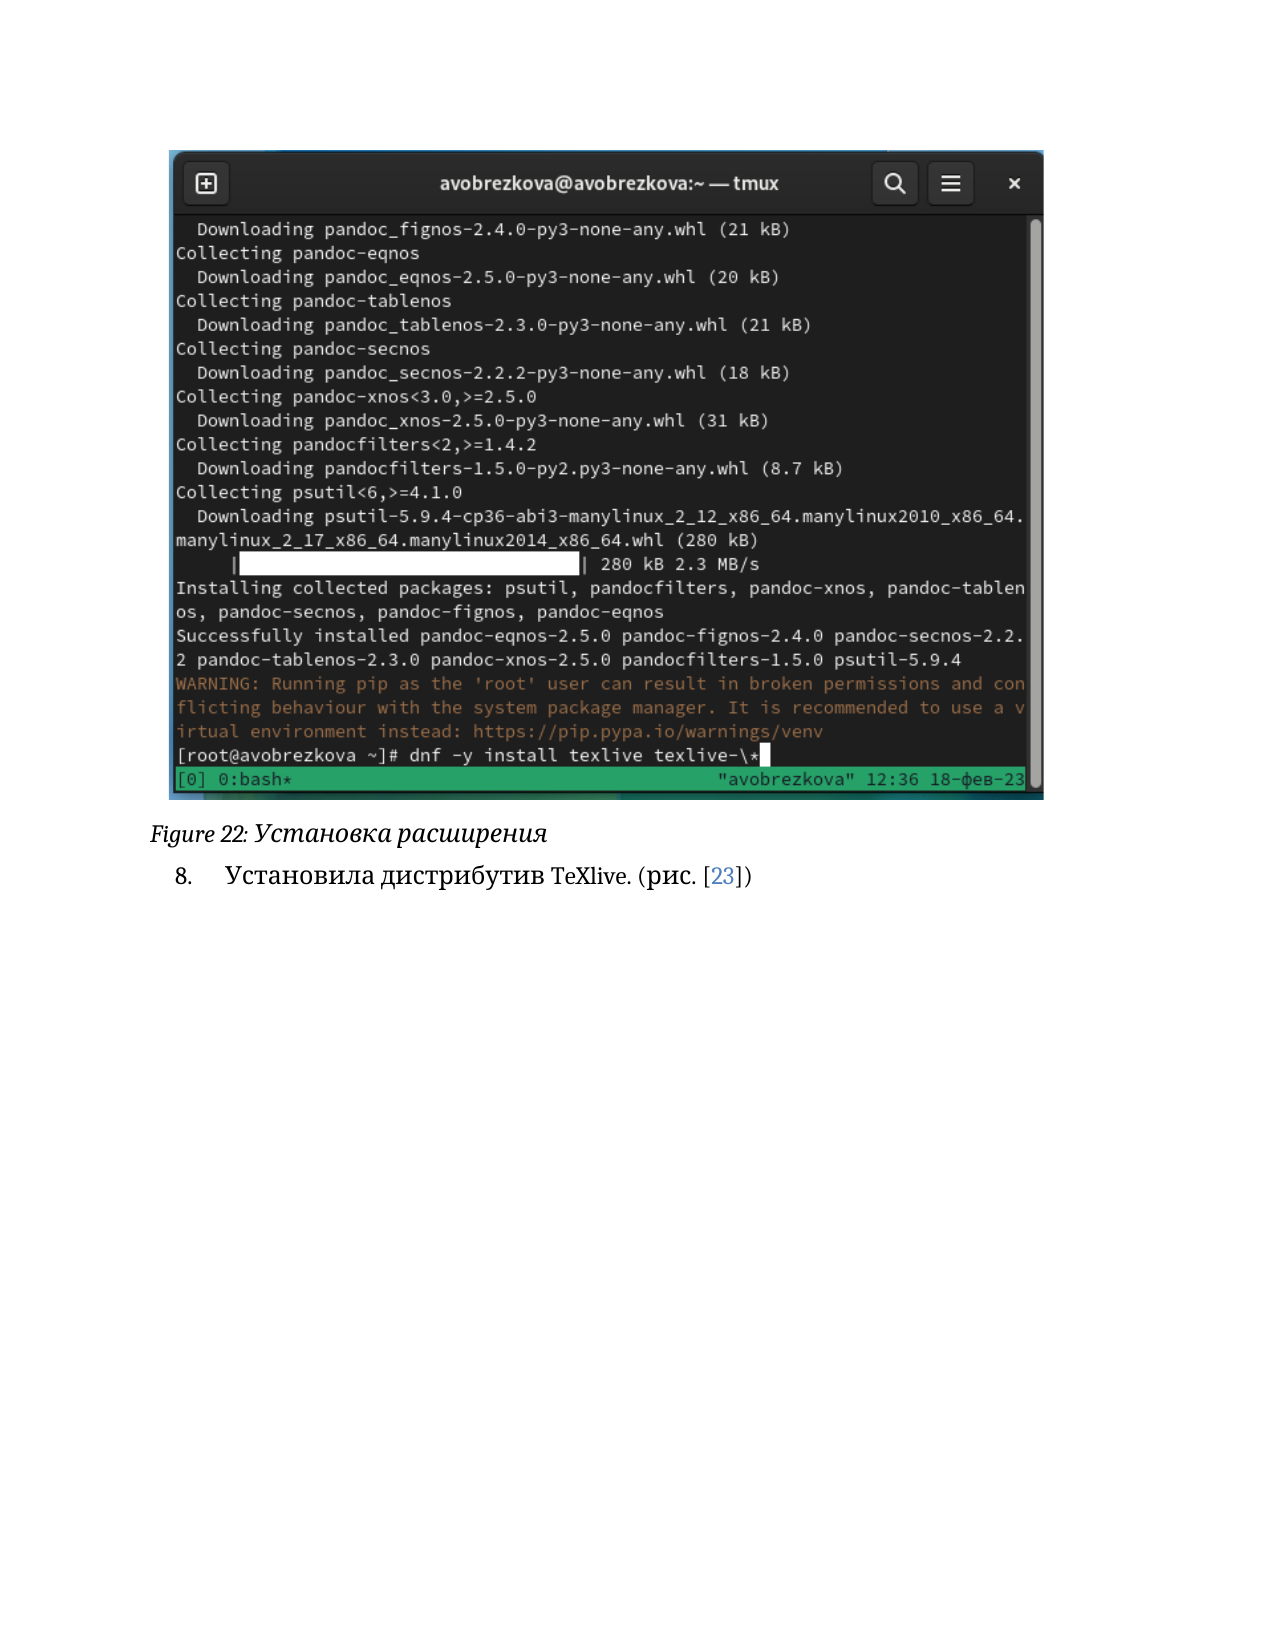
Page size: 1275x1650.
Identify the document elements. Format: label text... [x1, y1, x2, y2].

text Figure 22: Установка расширения [150, 820, 1125, 849]
list Установила дистрибутив TeXlive. (рис. [23]) [175, 862, 1125, 890]
picture [168, 150, 1044, 800]
